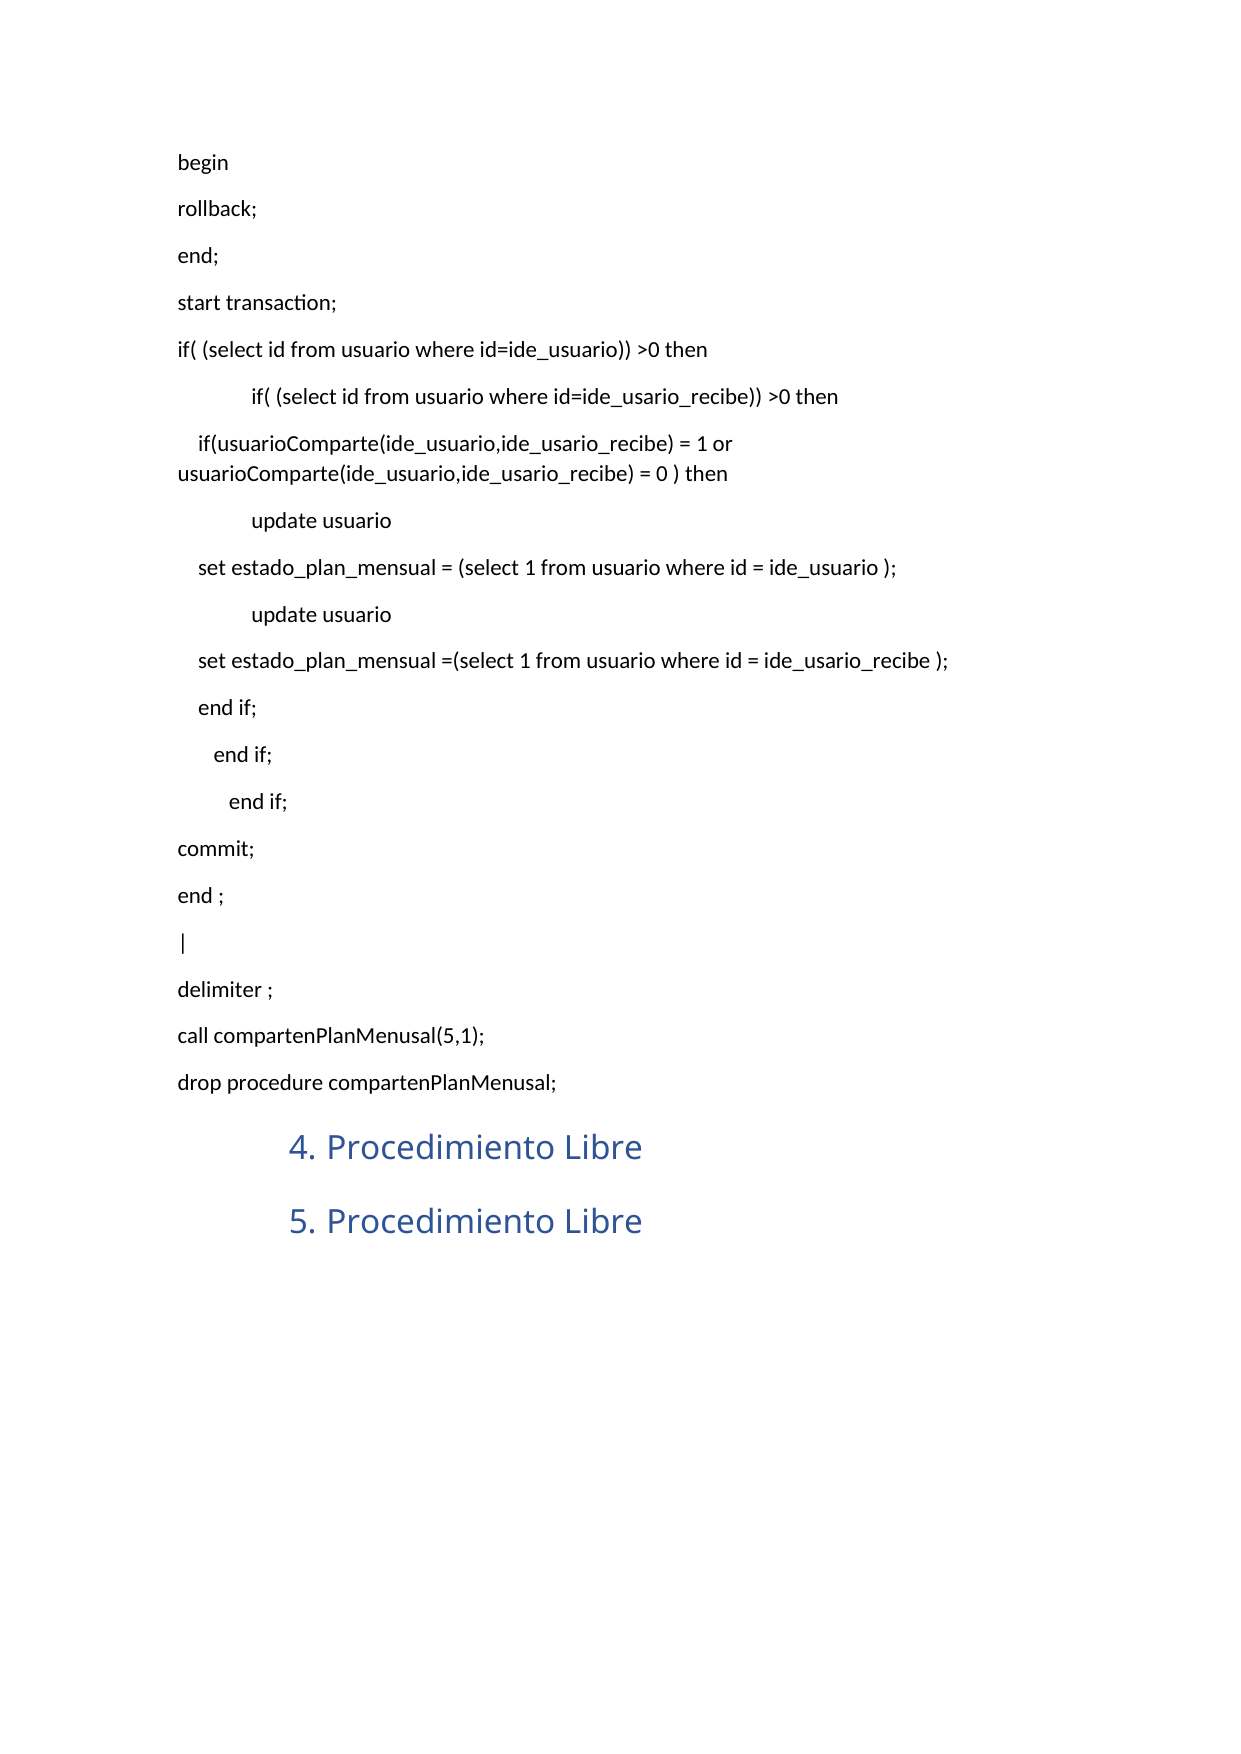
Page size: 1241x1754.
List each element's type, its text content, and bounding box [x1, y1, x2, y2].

subtitle Procedimiento Libre [288, 1198, 1063, 1243]
text | [177, 928, 1063, 956]
text if( (select id from usuario where id=ide_usuario)) >0 then [177, 335, 1063, 363]
text set estado_plan_mensual =(select 1 from usuario where id = ide_usario_recibe ); [177, 647, 1063, 674]
subtitle Procedimiento Libre [288, 1124, 1063, 1169]
text drop procedure compartenPlanMenusal; [177, 1068, 1063, 1096]
text begin [177, 148, 1063, 176]
text end; [177, 241, 1063, 269]
text end ; [177, 881, 1063, 909]
text rollback; [177, 194, 1063, 222]
text end if; [177, 693, 1063, 721]
text call compartenPlanMenusal(5,1); [177, 1022, 1063, 1049]
text set estado_plan_mensual = (select 1 from usuario where id = ide_usuario ); [177, 553, 1063, 581]
text if( (select id from usuario where id=ide_usario_recibe)) >0 then [177, 382, 1063, 410]
text delimiter ; [177, 975, 1063, 1003]
text commit; [177, 834, 1063, 862]
text update usuario [177, 600, 1063, 628]
text end if; [177, 787, 1063, 815]
text end if; [177, 740, 1063, 768]
text if(usuarioComparte(ide_usuario,ide_usario_recibe) = 1 or usuarioComparte(ide_usuario,ide_usario_recibe) = 0 ) then [177, 429, 1063, 487]
text update usuario [177, 506, 1063, 534]
text start transaction; [177, 288, 1063, 316]
